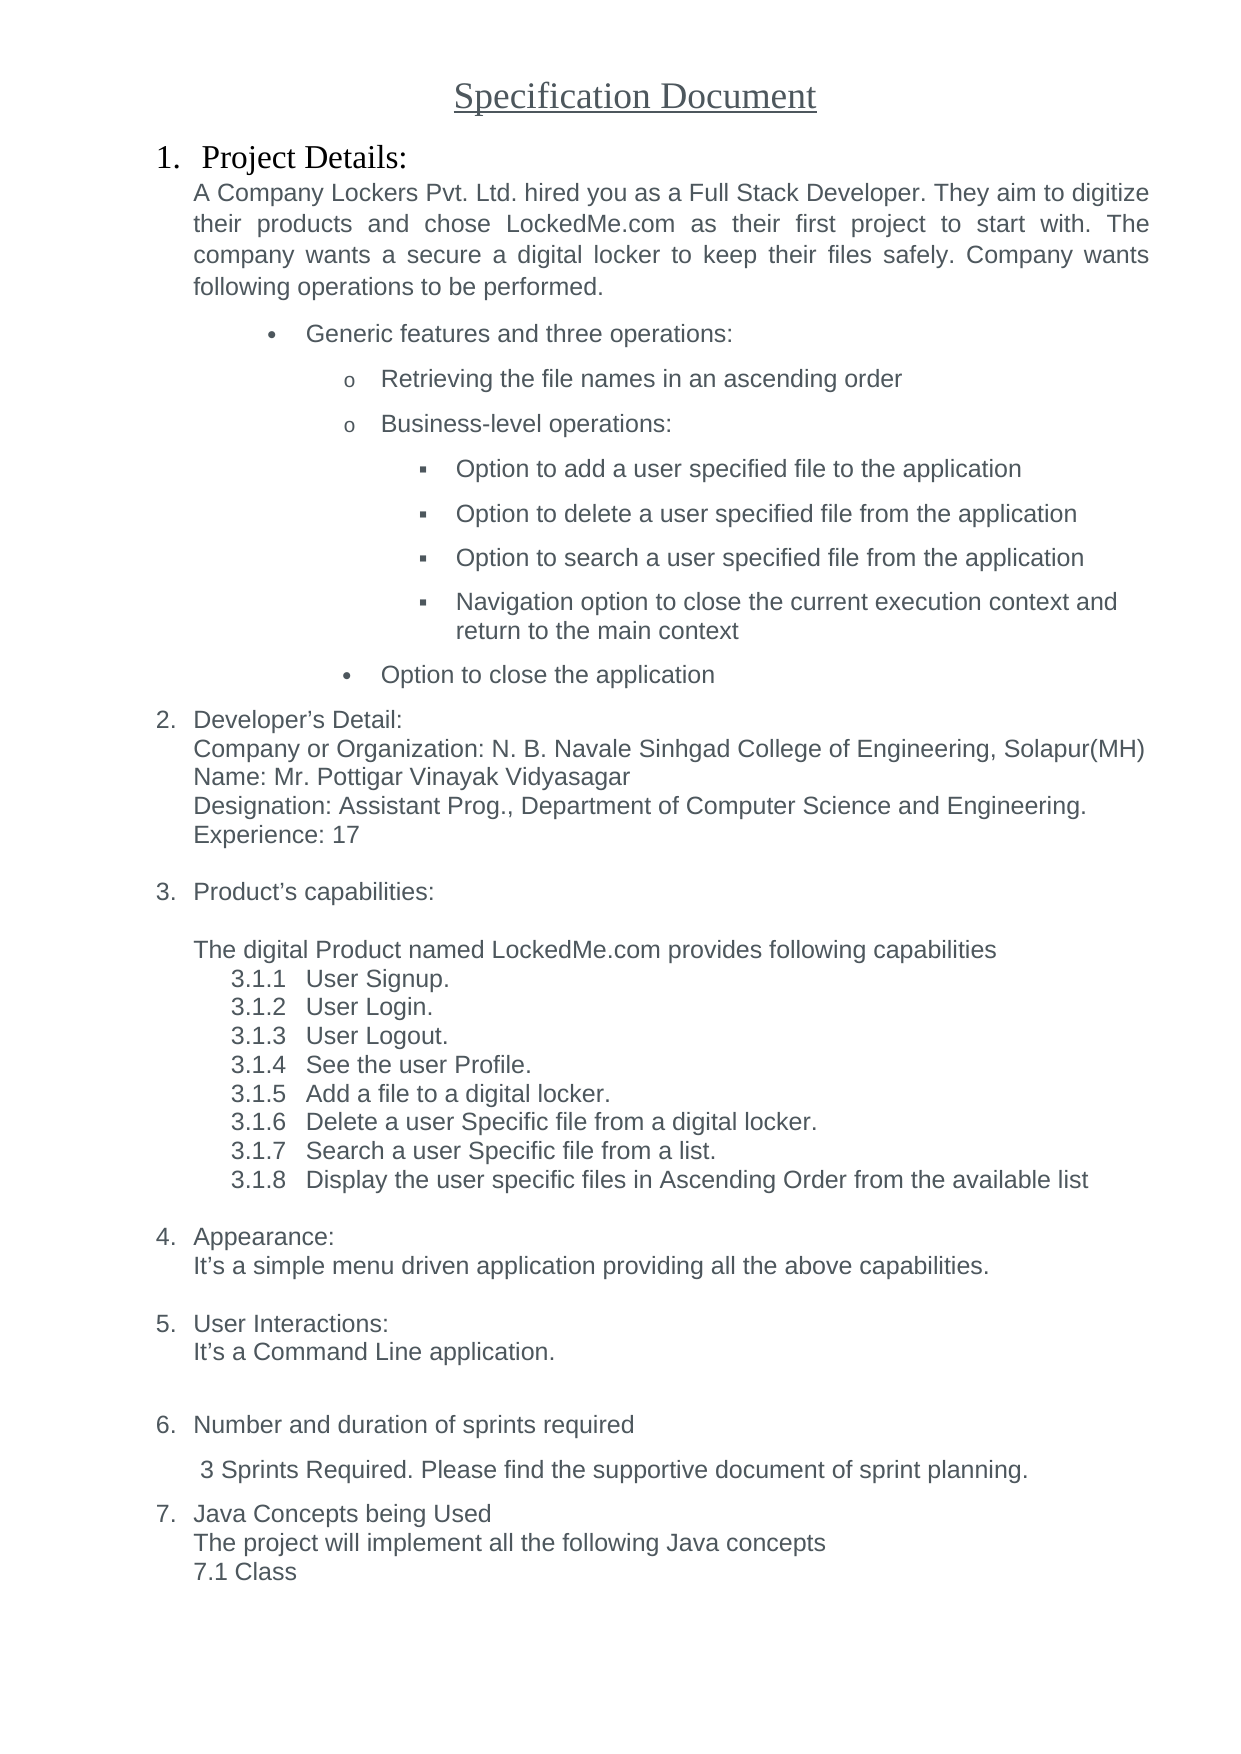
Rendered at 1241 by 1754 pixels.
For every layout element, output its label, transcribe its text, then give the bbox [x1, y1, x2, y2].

list Project Details: [156, 137, 1152, 175]
text Specification Document [118, 74, 1152, 117]
list Retrieving the file names in an ascending order [343, 364, 1152, 393]
list Designation: Assistant Prog., Department of Computer Science and Engineering. [193, 791, 1152, 820]
list The project will implement all the following Java concepts [193, 1528, 1152, 1557]
list Option to search a user specified file from the application [418, 543, 1152, 572]
list It’s a Command Line application. [193, 1337, 1152, 1366]
list Java Concepts being Used [156, 1499, 1152, 1528]
list Experience: 17 [193, 820, 1152, 849]
list Generic features and three operations: [268, 319, 1152, 348]
list Developer’s Detail: [156, 705, 1152, 734]
list It’s a simple menu driven application providing all the above capabilities. [193, 1251, 1152, 1280]
list Product’s capabilities: [156, 877, 1152, 906]
list Option to delete a user specified file from the application [418, 499, 1152, 527]
list Company or Organization: N. B. Navale Sinhgad College of Engineering, Solapur(MH) [193, 734, 1152, 762]
list Add a file to a digital locker. [231, 1079, 1152, 1107]
list User Interactions: [156, 1309, 1152, 1337]
list Option to close the application [343, 661, 1152, 689]
list Class [193, 1557, 1152, 1586]
list See the user Profile. [231, 1050, 1152, 1079]
list Navigation option to close the current execution context and return to the main context [418, 587, 1152, 645]
list Search a user Specific file from a list. [231, 1136, 1152, 1165]
list User Signup. [231, 964, 1152, 992]
list Option to add a user specified file to the application [418, 454, 1152, 483]
list User Logout. [231, 1021, 1152, 1050]
list Display the user specific files in Ascending Order from the available list [231, 1165, 1152, 1194]
list A Company Lockers Pvt. Ltd. hired you as a Full Stack Developer. They aim to digitize their products and chose LockedMe.com as their first project to start with. The company wants a secure a digital locker to keep their files safely. Company wants following operations to be performed. [193, 178, 1152, 300]
list The digital Product named LockedMe.com provides following capabilities [193, 935, 1152, 964]
list Business-level operations: [343, 409, 1152, 439]
list Appearance: [156, 1222, 1152, 1251]
list Number and duration of sprints required [156, 1411, 1152, 1439]
list Name: Mr. Pottigar Vinayak Vidyasagar [193, 762, 1152, 791]
list Delete a user Specific file from a digital locker. [231, 1107, 1152, 1136]
list User Login. [231, 992, 1152, 1021]
text 3 Sprints Required. Please find the supportive document of sprint planning. [193, 1455, 1152, 1484]
